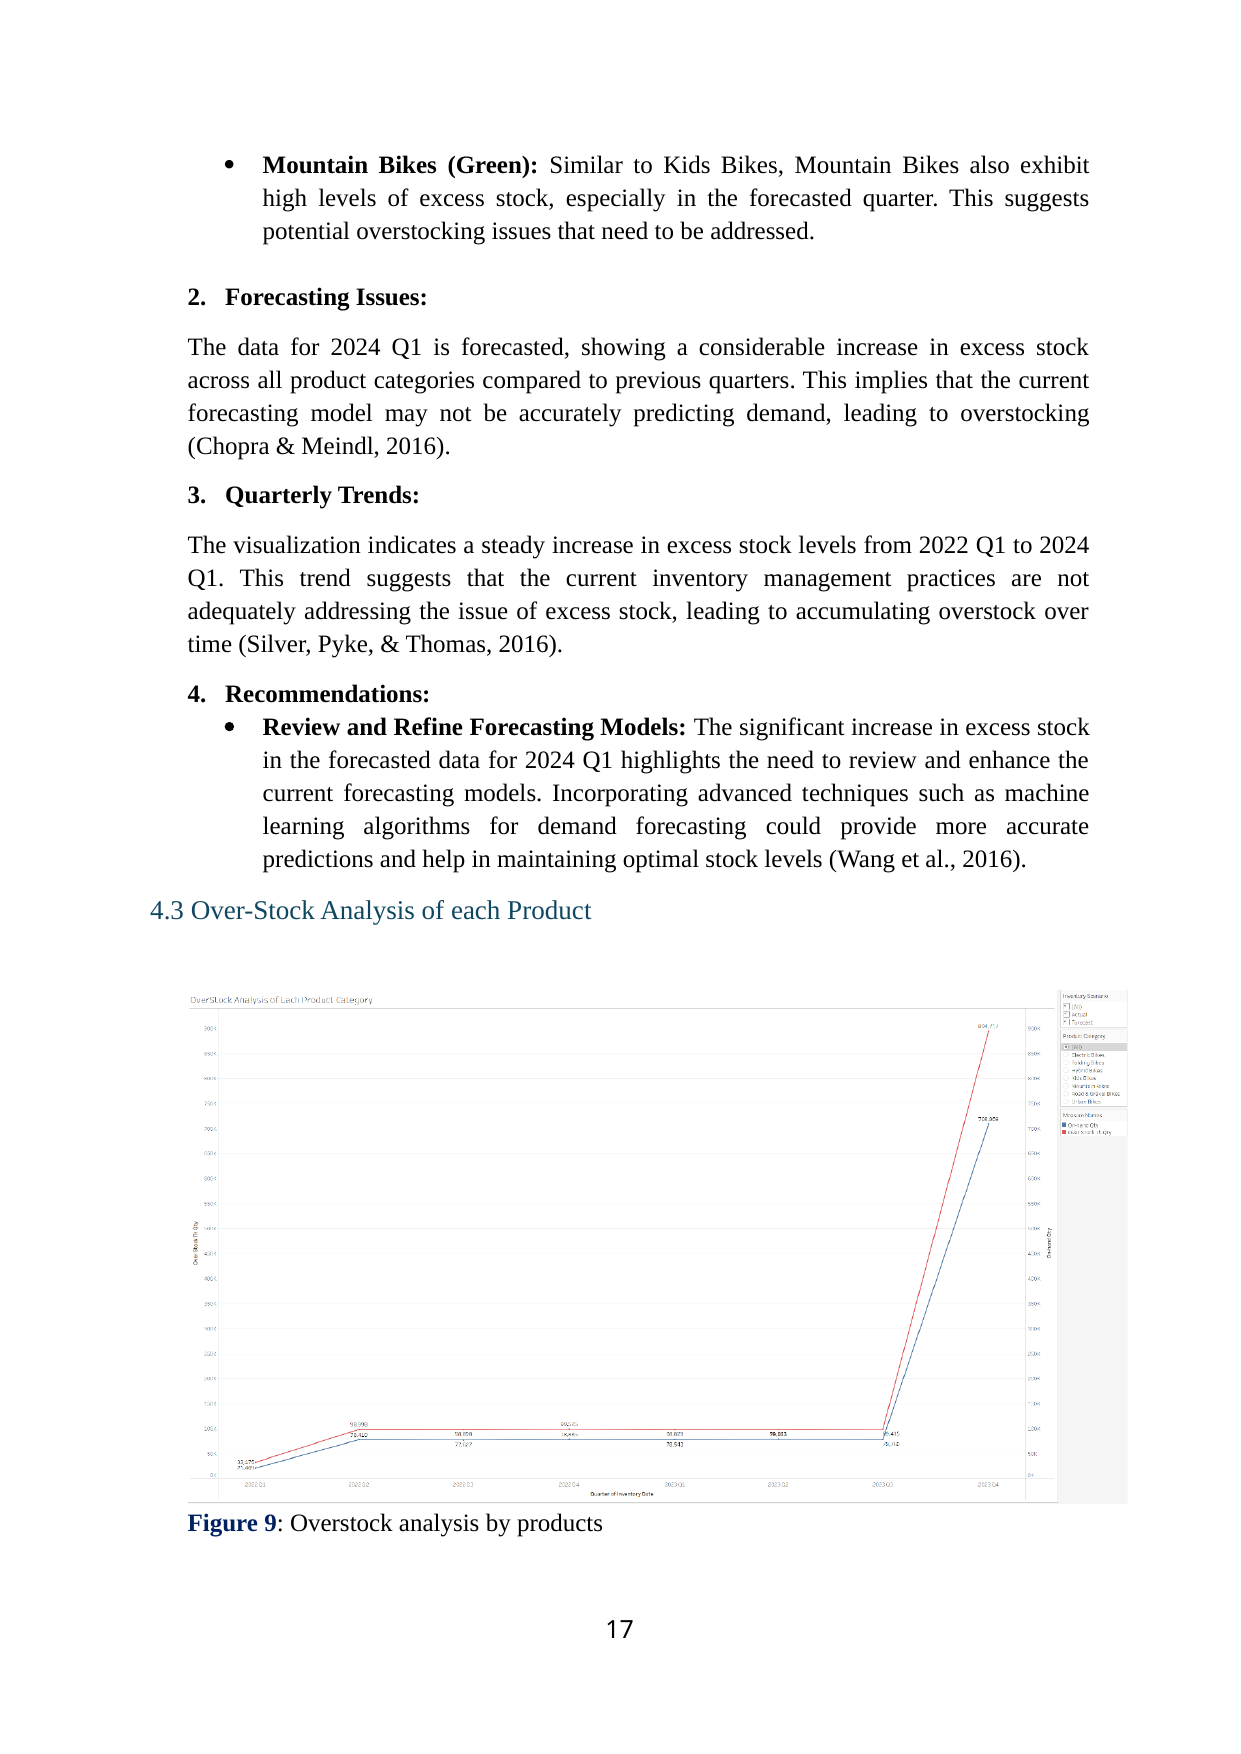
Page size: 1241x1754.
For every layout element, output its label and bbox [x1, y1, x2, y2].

picture [187, 990, 1128, 1504]
